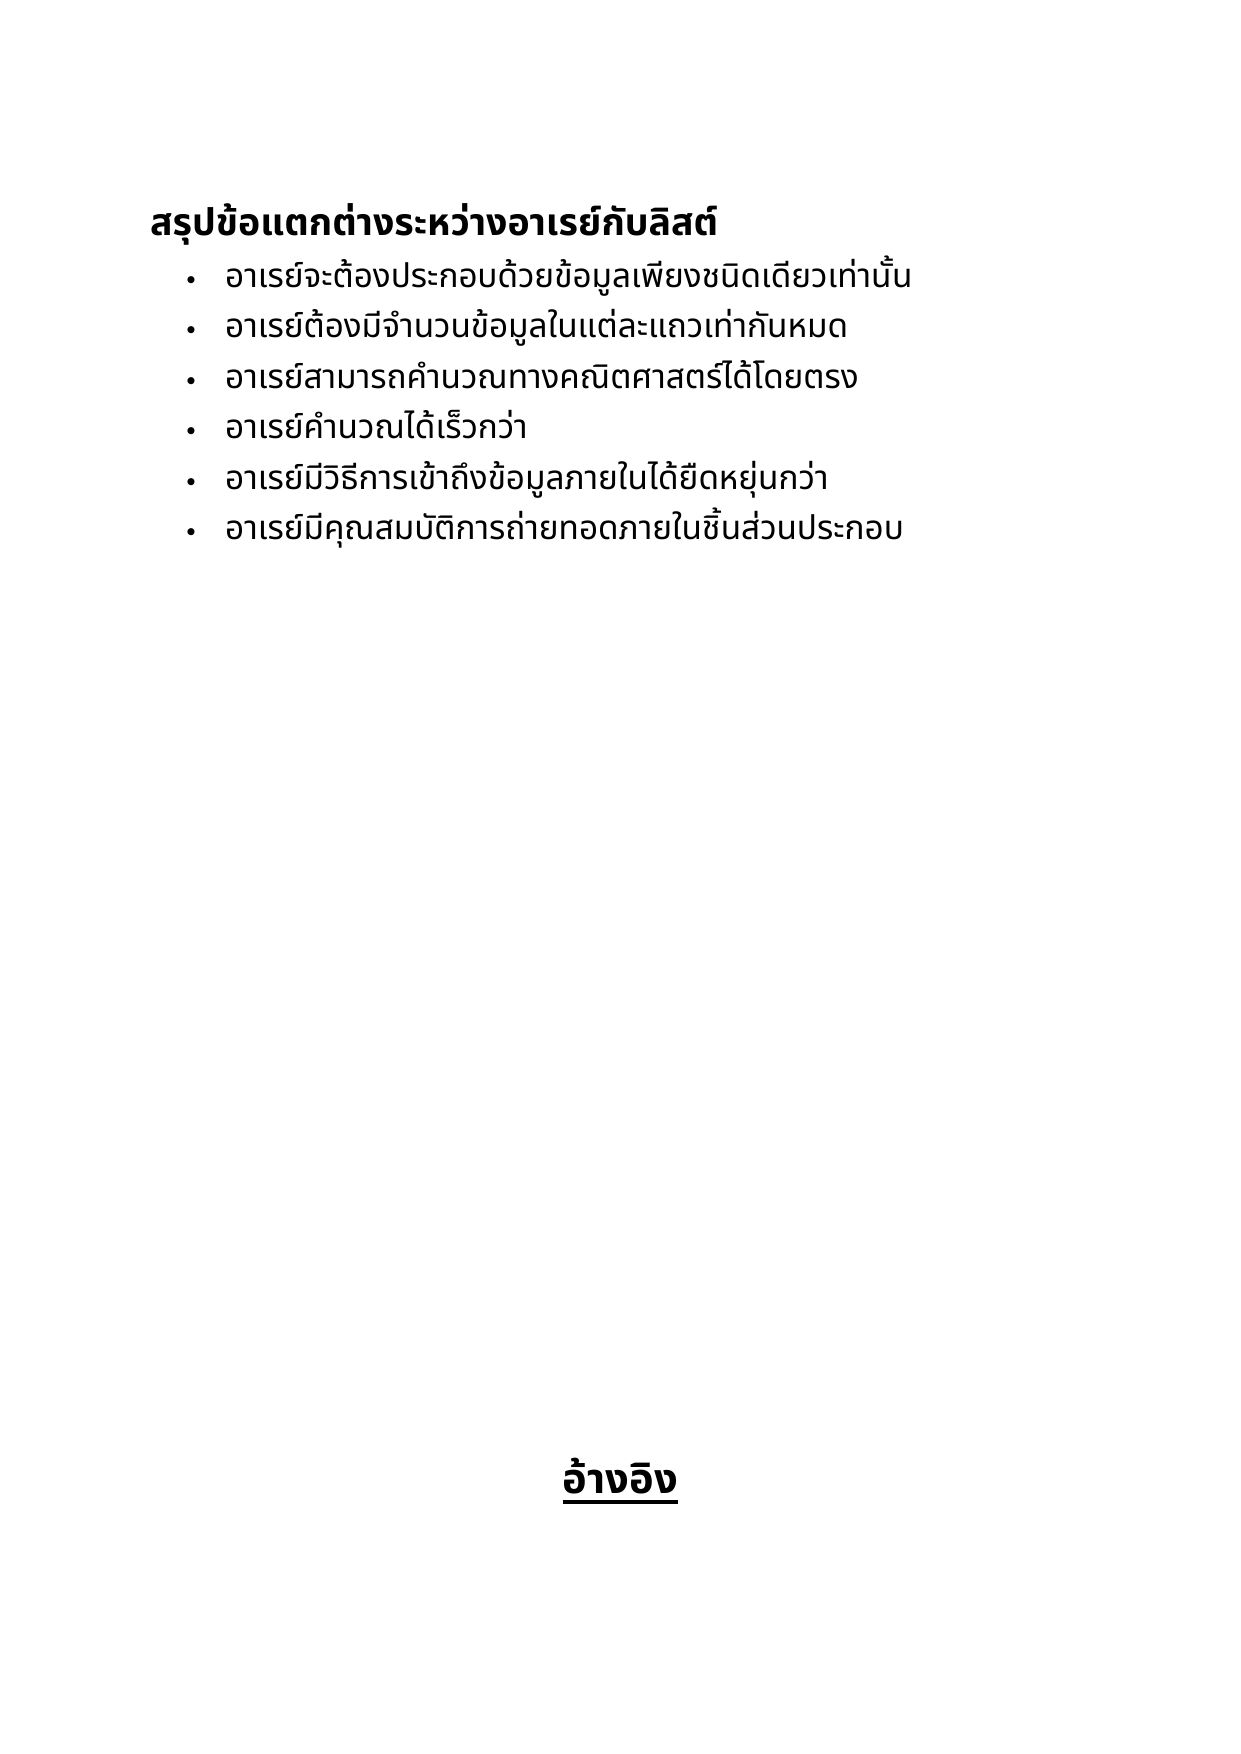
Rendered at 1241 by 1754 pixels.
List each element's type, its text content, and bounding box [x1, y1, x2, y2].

text อ้างอิง [150, 1450, 1090, 1513]
list อาเรย์คำนวณได้เร็วกว่า [187, 403, 1090, 454]
list อาเรย์สามารถคำนวณทางคณิตศาสตร์ได้โดยตรง [187, 353, 1090, 403]
list อาเรย์มีคุณสมบัติการถ่ายทอดภายในชิ้นส่วนประกอบ [187, 504, 1090, 554]
list อาเรย์ต้องมีจำนวนข้อมูลในแต่ละแถวเท่ากันหมด [187, 302, 1090, 353]
list อาเรย์มีวิธีการเข้าถึงข้อมูลภายในได้ยืดหยุ่นกว่า [187, 454, 1090, 504]
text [150, 150, 1090, 252]
list อาเรย์จะต้องประกอบด้วยข้อมูลเพียงชนิดเดียวเท่านั้น [187, 252, 1090, 302]
